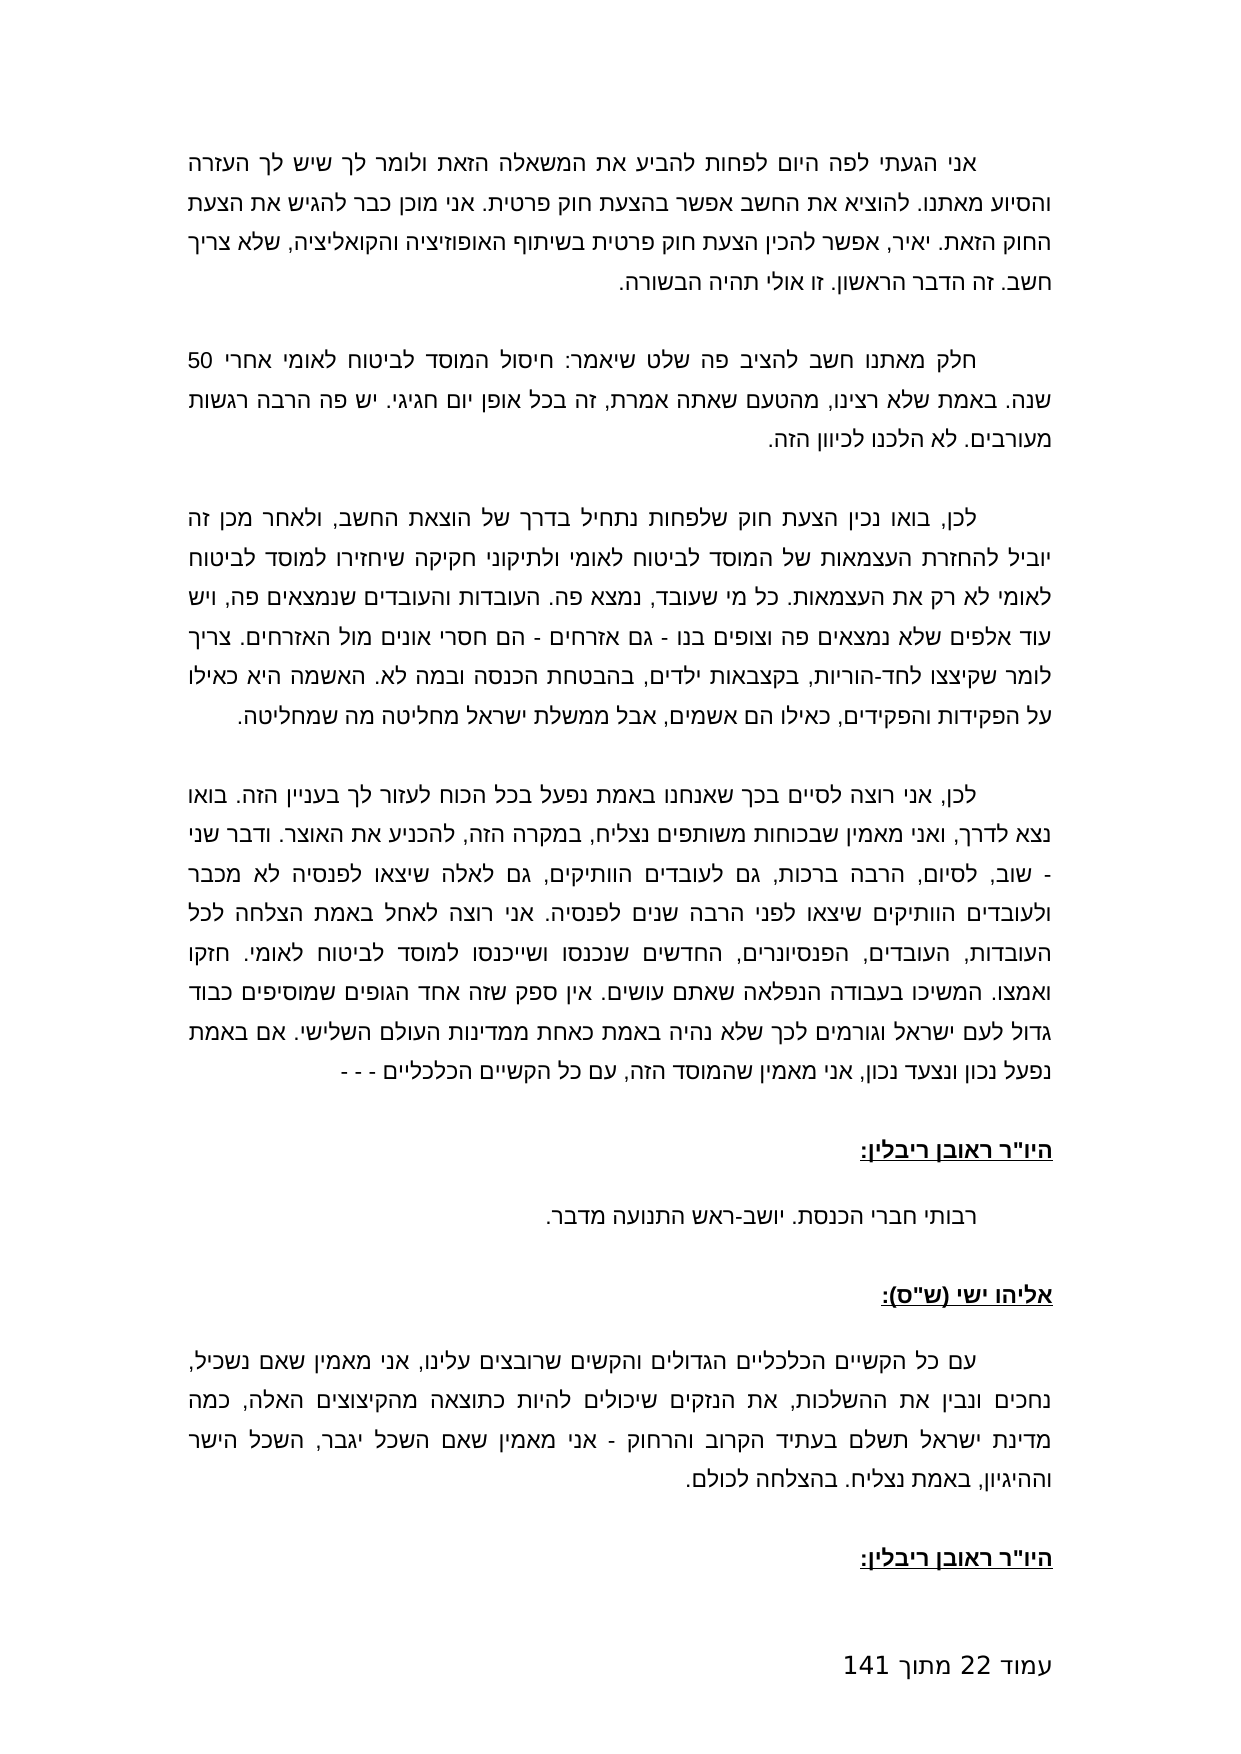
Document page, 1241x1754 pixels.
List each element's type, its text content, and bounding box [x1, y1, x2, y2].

text עם כל הקשיים הכלכליים הגדולים והקשים שרובצים עלינו, אני מאמין שאם נשכיל, נחכים ונבין את ההשלכות, את הנזקים שיכולים להיות כתוצאה מהקיצוצים האלה, כמה מדינת ישראל תשלם בעתיד הקרוב והרחוק - אני מאמין שאם השכל יגבר, השכל הישר וההיגיון, באמת נצליח. בהצלחה לכולם. [187, 1348, 1053, 1492]
text רבותי חברי הכנסת. יושב-ראש התנועה מדבר. [187, 1203, 1053, 1229]
text חלק מאתנו חשב להציב פה שלט שיאמר: חיסול המוסד לביטוח לאומי אחרי 50 שנה. באמת שלא רצינו, מהטעם שאתה אמרת, זה בכל אופן יום חגיגי. יש פה הרבה רגשות מעורבים. לא הלכנו לכיוון הזה. [187, 347, 1053, 453]
text לכן, אני רוצה לסיים בכך שאנחנו באמת נפעל בכל הכוח לעזור לך בעניין הזה. בואו נצא לדרך, ואני מאמין שבכוחות משותפים נצליח, במקרה הזה, להכניע את האוצר. ודבר שני - שוב, לסיום, הרבה ברכות, גם לעובדים הוותיקים, גם לאלה שיצאו לפנסיה לא מכבר ולעובדים הוותיקים שיצאו לפני הרבה שנים לפנסיה. אני רוצה לאחל באמת הצלחה לכל העובדות, העובדים, הפנסיונרים, החדשים שנכנסו ושייכנסו למוסד לביטוח לאומי. חזקו ואמצו. המשיכו בעבודה הנפלאה שאתם עושים. אין ספק שזה אחד הגופים שמוסיפים כבוד גדול לעם ישראל וגורמים לכך שלא נהיה באמת כאחת ממדינות העולם השלישי. אם באמת נפעל נכון ונצעד נכון, אני מאמין שהמוסד הזה, עם כל הקשיים הכלכליים - - - [187, 782, 1053, 1084]
text היו"ר ראובן ריבלין: [187, 1137, 1053, 1163]
text לכן, בואו נכין הצעת חוק שלפחות נתחיל בדרך של הוצאת החשב, ולאחר מכן זה יוביל להחזרת העצמאות של המוסד לביטוח לאומי ולתיקוני חקיקה שיחזירו למוסד לביטוח לאומי לא רק את העצמאות. כל מי שעובד, נמצא פה. העובדות והעובדים שנמצאים פה, ויש עוד אלפים שלא נמצאים פה וצופים בנו - גם אזרחים - הם חסרי אונים מול האזרחים. צריך לומר שקיצצו לחד-הוריות, בקצבאות ילדים, בהבטחת הכנסה ובמה לא. האשמה היא כאילו על הפקידות והפקידים, כאילו הם אשמים, אבל ממשלת ישראל מחליטה מה שמחליטה. [187, 505, 1053, 729]
text אני הגעתי לפה היום לפחות להביע את המשאלה הזאת ולומר לך שיש לך העזרה והסיוע מאתנו. להוציא את החשב אפשר בהצעת חוק פרטית. אני מוכן כבר להגיש את הצעת החוק הזאת. יאיר, אפשר להכין הצעת חוק פרטית בשיתוף האופוזיציה והקואליציה, שלא צריך חשב. זה הדבר הראשון. זו אולי תהיה הבשורה. [187, 150, 1053, 295]
text אליהו ישי (ש"ס): [187, 1282, 1053, 1308]
text היו"ר ראובן ריבלין: [187, 1545, 1053, 1571]
